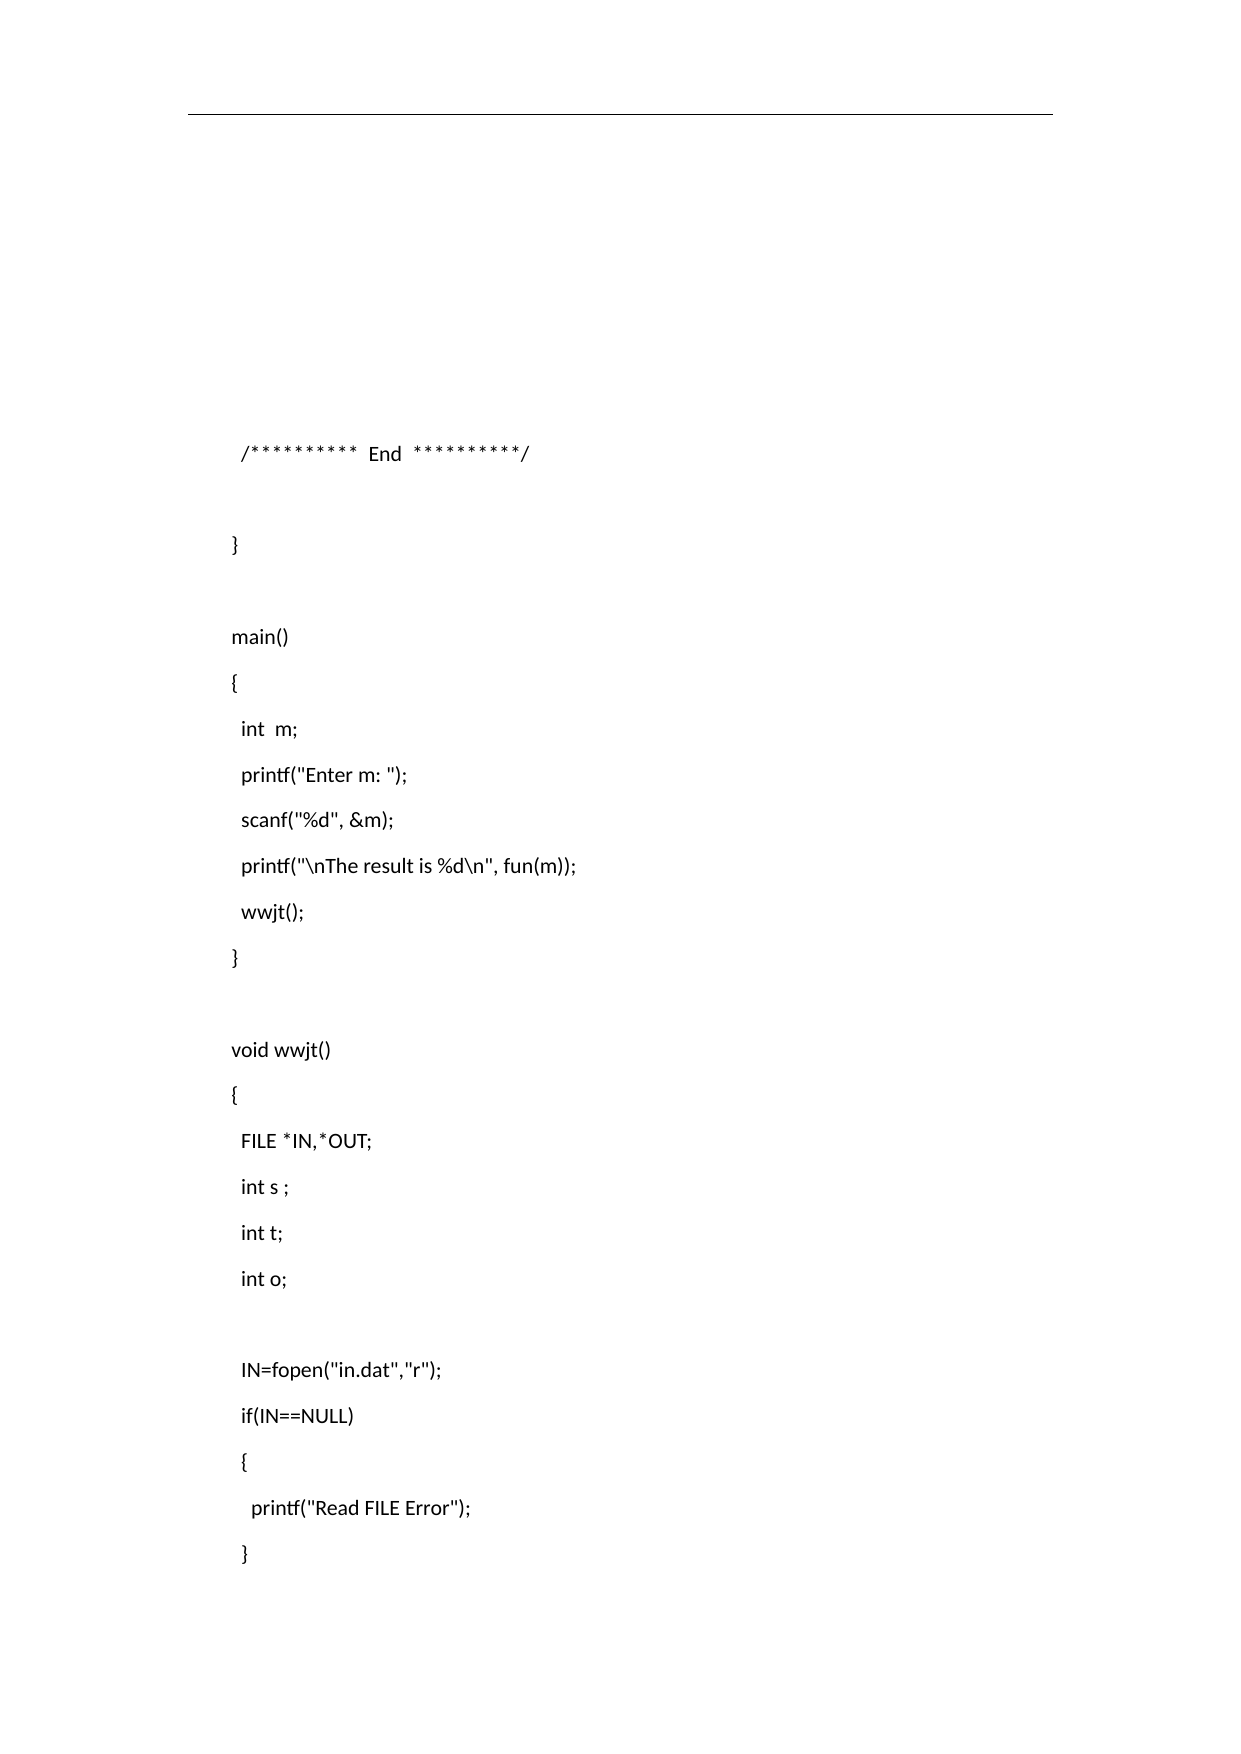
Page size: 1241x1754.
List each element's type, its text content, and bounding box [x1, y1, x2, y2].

text } [187, 529, 1053, 561]
text printf("\nThe result is %d\n", fun(m)); [187, 849, 1053, 882]
text { [187, 1079, 1053, 1111]
text int o; [187, 1262, 1053, 1294]
text printf("Enter m: "); [187, 758, 1053, 790]
text FILE *IN,*OUT; [187, 1124, 1053, 1157]
text { [187, 666, 1053, 699]
text scanf("%d", &m); [187, 804, 1053, 836]
text int s ; [187, 1170, 1053, 1203]
text /********** End **********/ [187, 437, 1053, 469]
text printf("Read FILE Error"); [187, 1491, 1053, 1524]
text void wwjt() [187, 1033, 1053, 1065]
text int t; [187, 1216, 1053, 1249]
text wwjt(); [187, 895, 1053, 928]
text main() [187, 620, 1053, 653]
text } [187, 1537, 1053, 1569]
text { [187, 1445, 1053, 1478]
text if(IN==NULL) [187, 1399, 1053, 1432]
text int m; [187, 712, 1053, 744]
text } [187, 941, 1053, 974]
text IN=fopen("in.dat","r"); [187, 1354, 1053, 1386]
